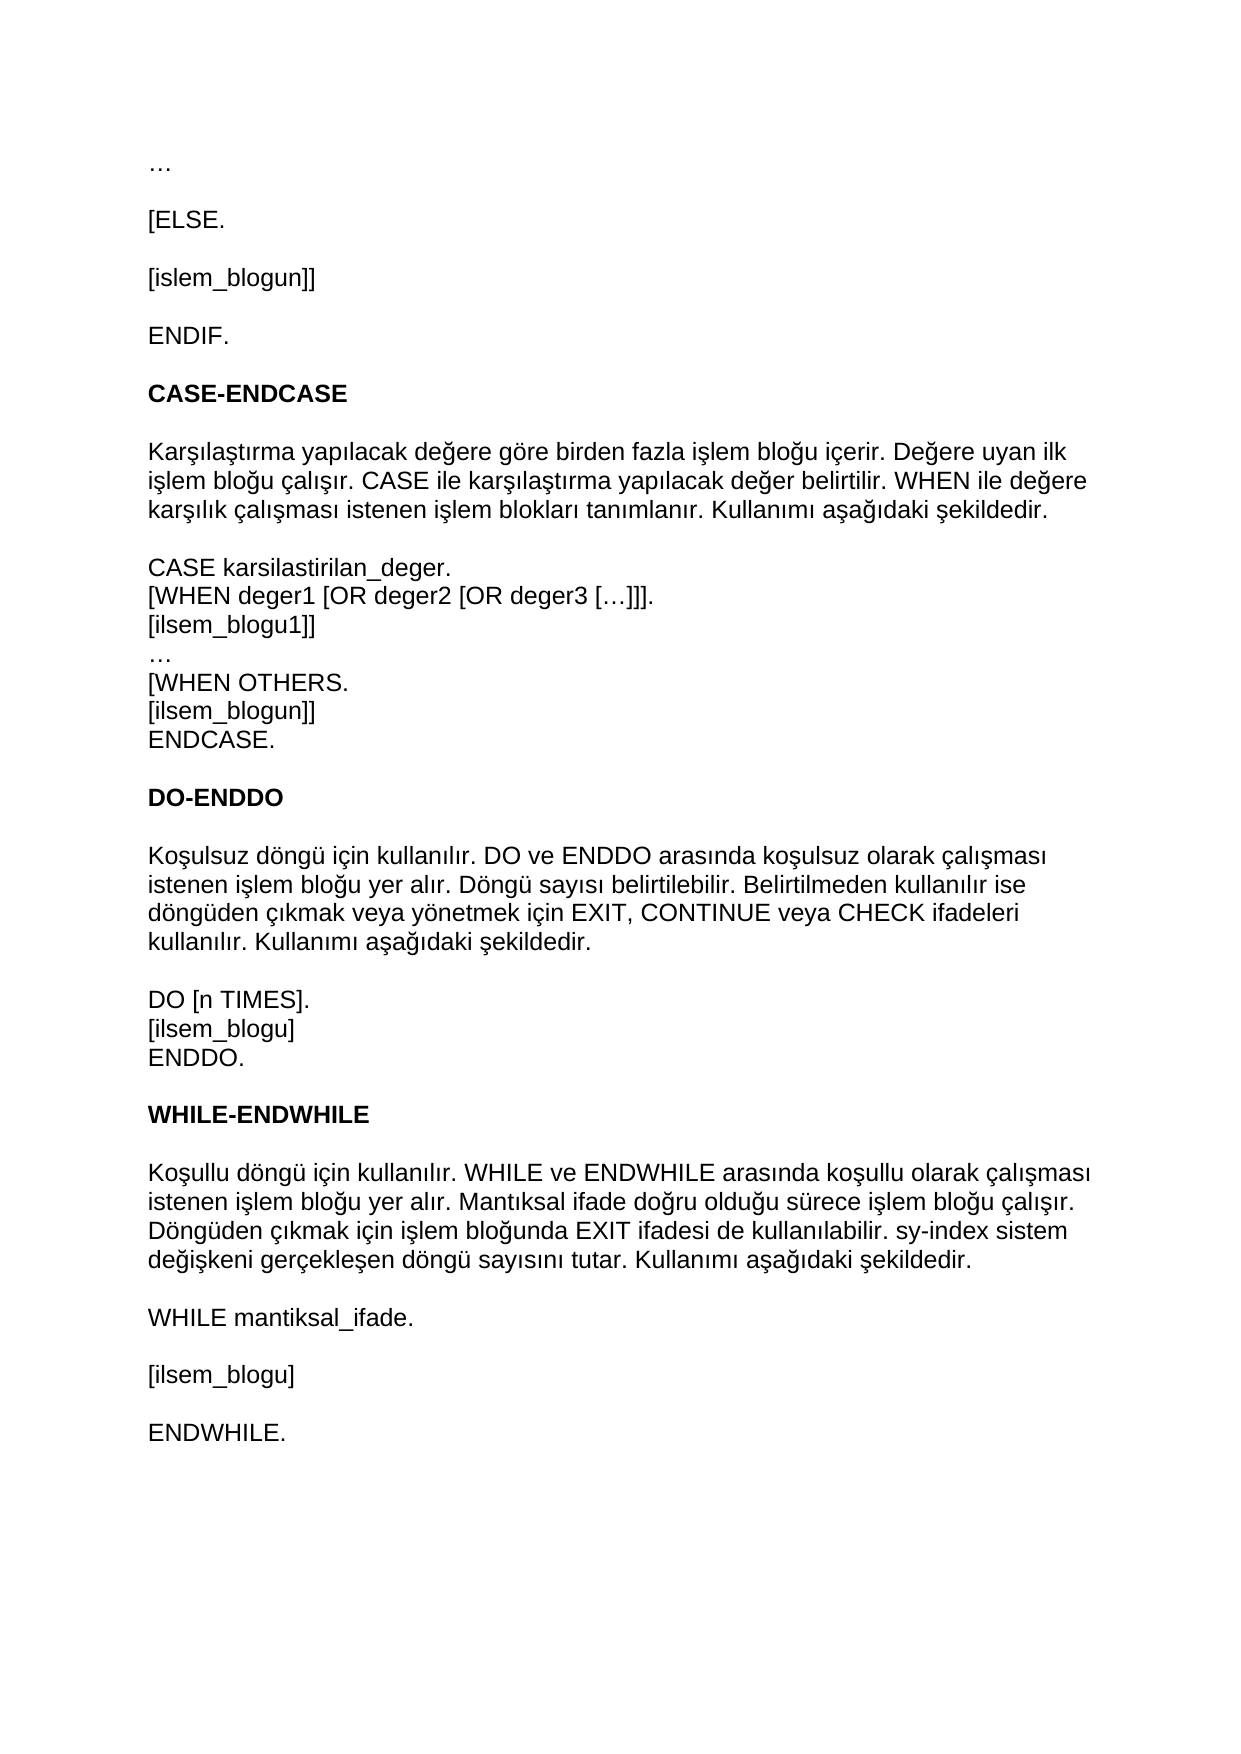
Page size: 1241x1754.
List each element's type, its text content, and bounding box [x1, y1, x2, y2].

text ENDWHILE. [148, 1418, 1093, 1447]
text Karşılaştırma yapılacak değere göre birden fazla işlem bloğu içerir. Değere uyan ilk işlem bloğu çalışır. CASE ile karşılaştırma yapılacak değer belirtilir. WHEN ile değere karşılık çalışması istenen işlem blokları tanımlanır. Kullanımı aşağıdaki şekildedir. [148, 437, 1093, 523]
text Koşulsuz döngü için kullanılır. DO ve ENDDO arasında koşulsuz olarak çalışması istenen işlem bloğu yer alır. Döngü sayısı belirtilebilir. Belirtilmeden kullanılır ise döngüden çıkmak veya yönetmek için EXIT, CONTINUE veya CHECK ifadeleri kullanılır. Kullanımı aşağıdaki şekildedir. [148, 841, 1093, 956]
text … [148, 148, 1093, 176]
text DO [n TIMES]. [ilsem_blogu] ENDDO. [148, 985, 1093, 1071]
text WHILE-ENDWHILE [148, 1101, 1093, 1129]
text CASE-ENDCASE [148, 379, 1093, 408]
text [ilsem_blogu] [148, 1361, 1093, 1389]
text WHILE mantiksal_ifade. [148, 1303, 1093, 1331]
text ENDIF. [148, 321, 1093, 350]
text CASE karsilastirilan_deger. [WHEN deger1 [OR deger2 [OR deger3 […]]]. [ilsem_blogu1]] … [WHEN OTHERS. [ilsem_blogun]] ENDCASE. [148, 553, 1093, 754]
text Koşullu döngü için kullanılır. WHILE ve ENDWHILE arasında koşullu olarak çalışması istenen işlem bloğu yer alır. Mantıksal ifade doğru olduğu sürece işlem bloğu çalışır. Döngüden çıkmak için işlem bloğunda EXIT ifadesi de kullanılabilir. sy-index sistem değişkeni gerçekleşen döngü sayısını tutar. Kullanımı aşağıdaki şekildedir. [148, 1158, 1093, 1273]
text [ELSE. [148, 206, 1093, 234]
text [islem_blogun]] [148, 263, 1093, 292]
text DO-ENDDO [148, 783, 1093, 812]
